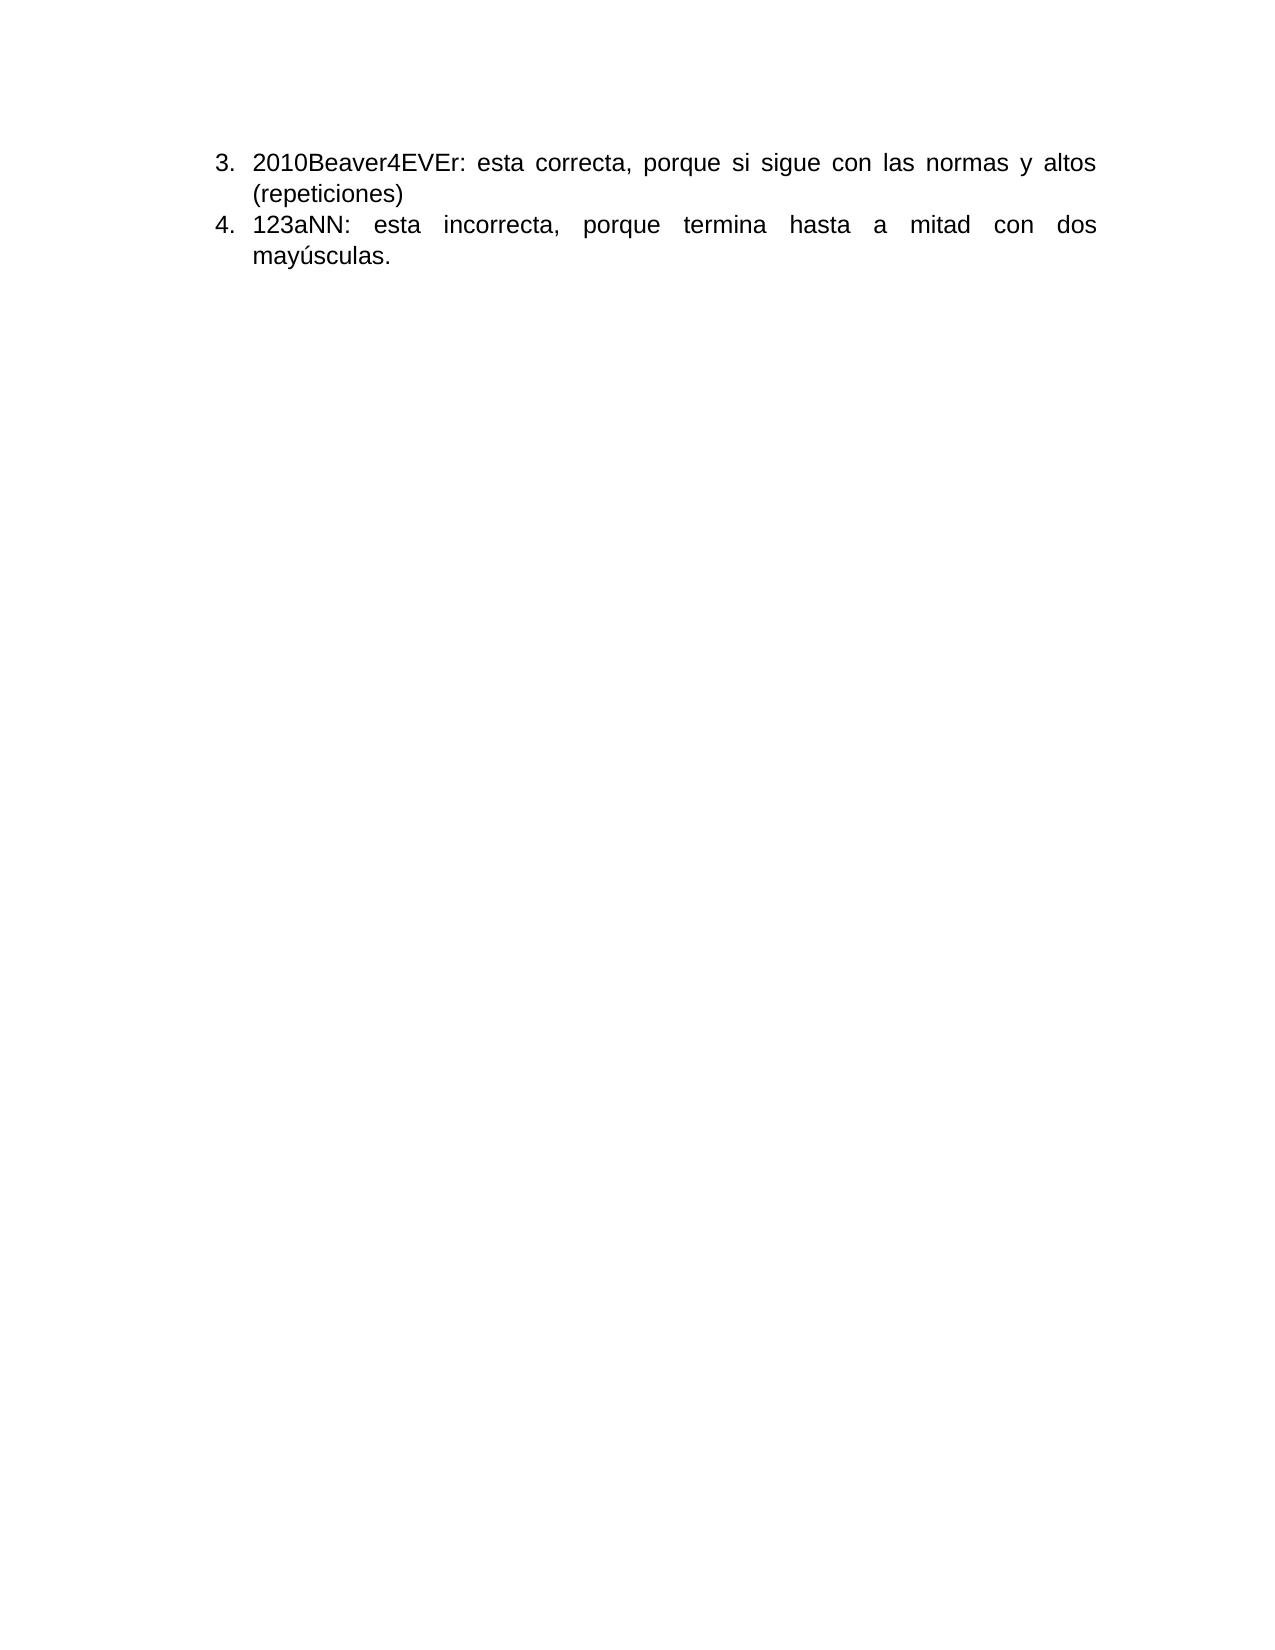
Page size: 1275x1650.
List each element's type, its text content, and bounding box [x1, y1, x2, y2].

list 123aNN: esta incorrecta, porque termina hasta a mitad con dos mayúsculas. [215, 210, 1098, 269]
list 2010Beaver4EVEr: esta correcta, porque si sigue con las normas y altos (repeticiones) [215, 148, 1098, 207]
